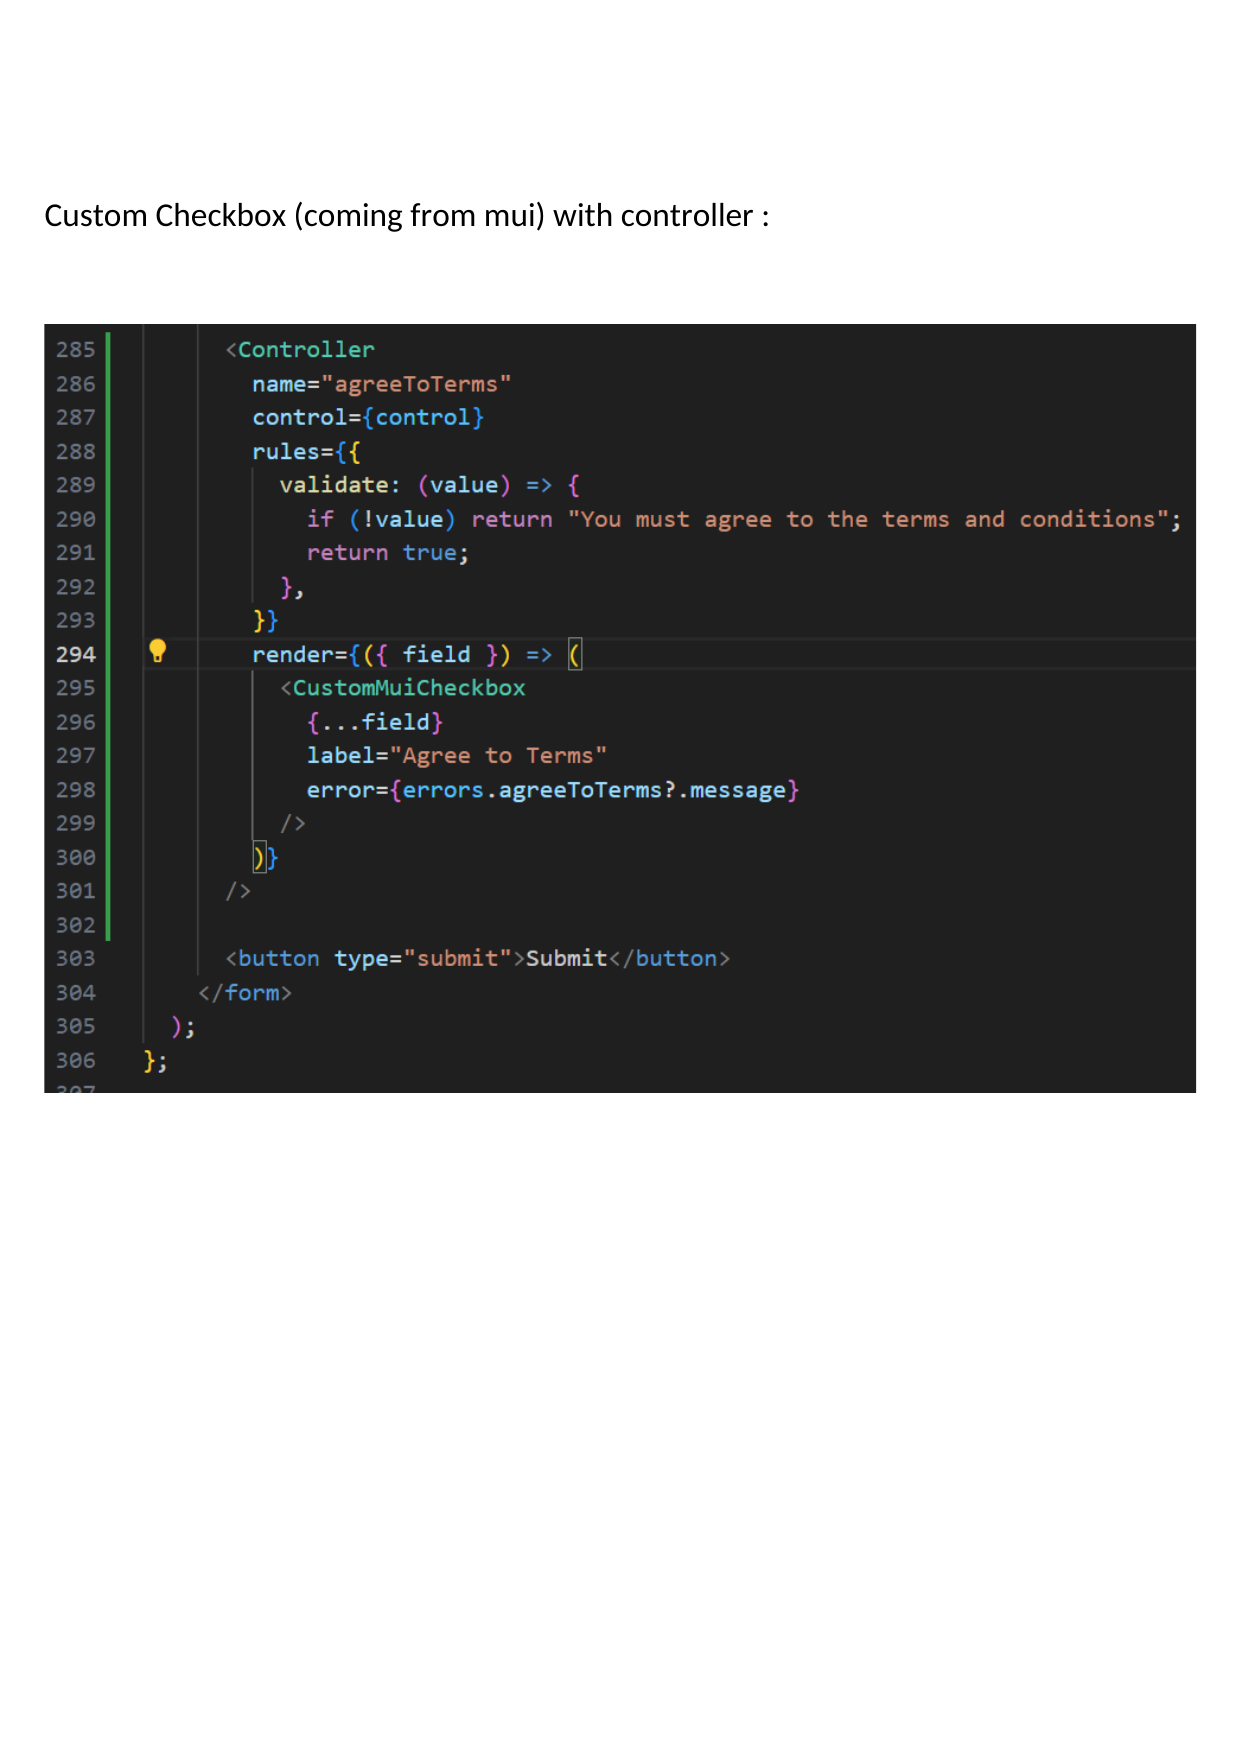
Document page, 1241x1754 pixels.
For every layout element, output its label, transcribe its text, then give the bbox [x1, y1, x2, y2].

picture [44, 324, 1197, 1093]
text Custom input type checkbox with controller: Slider with controller : Radio with controller: Custom Checkbox (coming from mui) with controller : [44, 150, 1196, 324]
